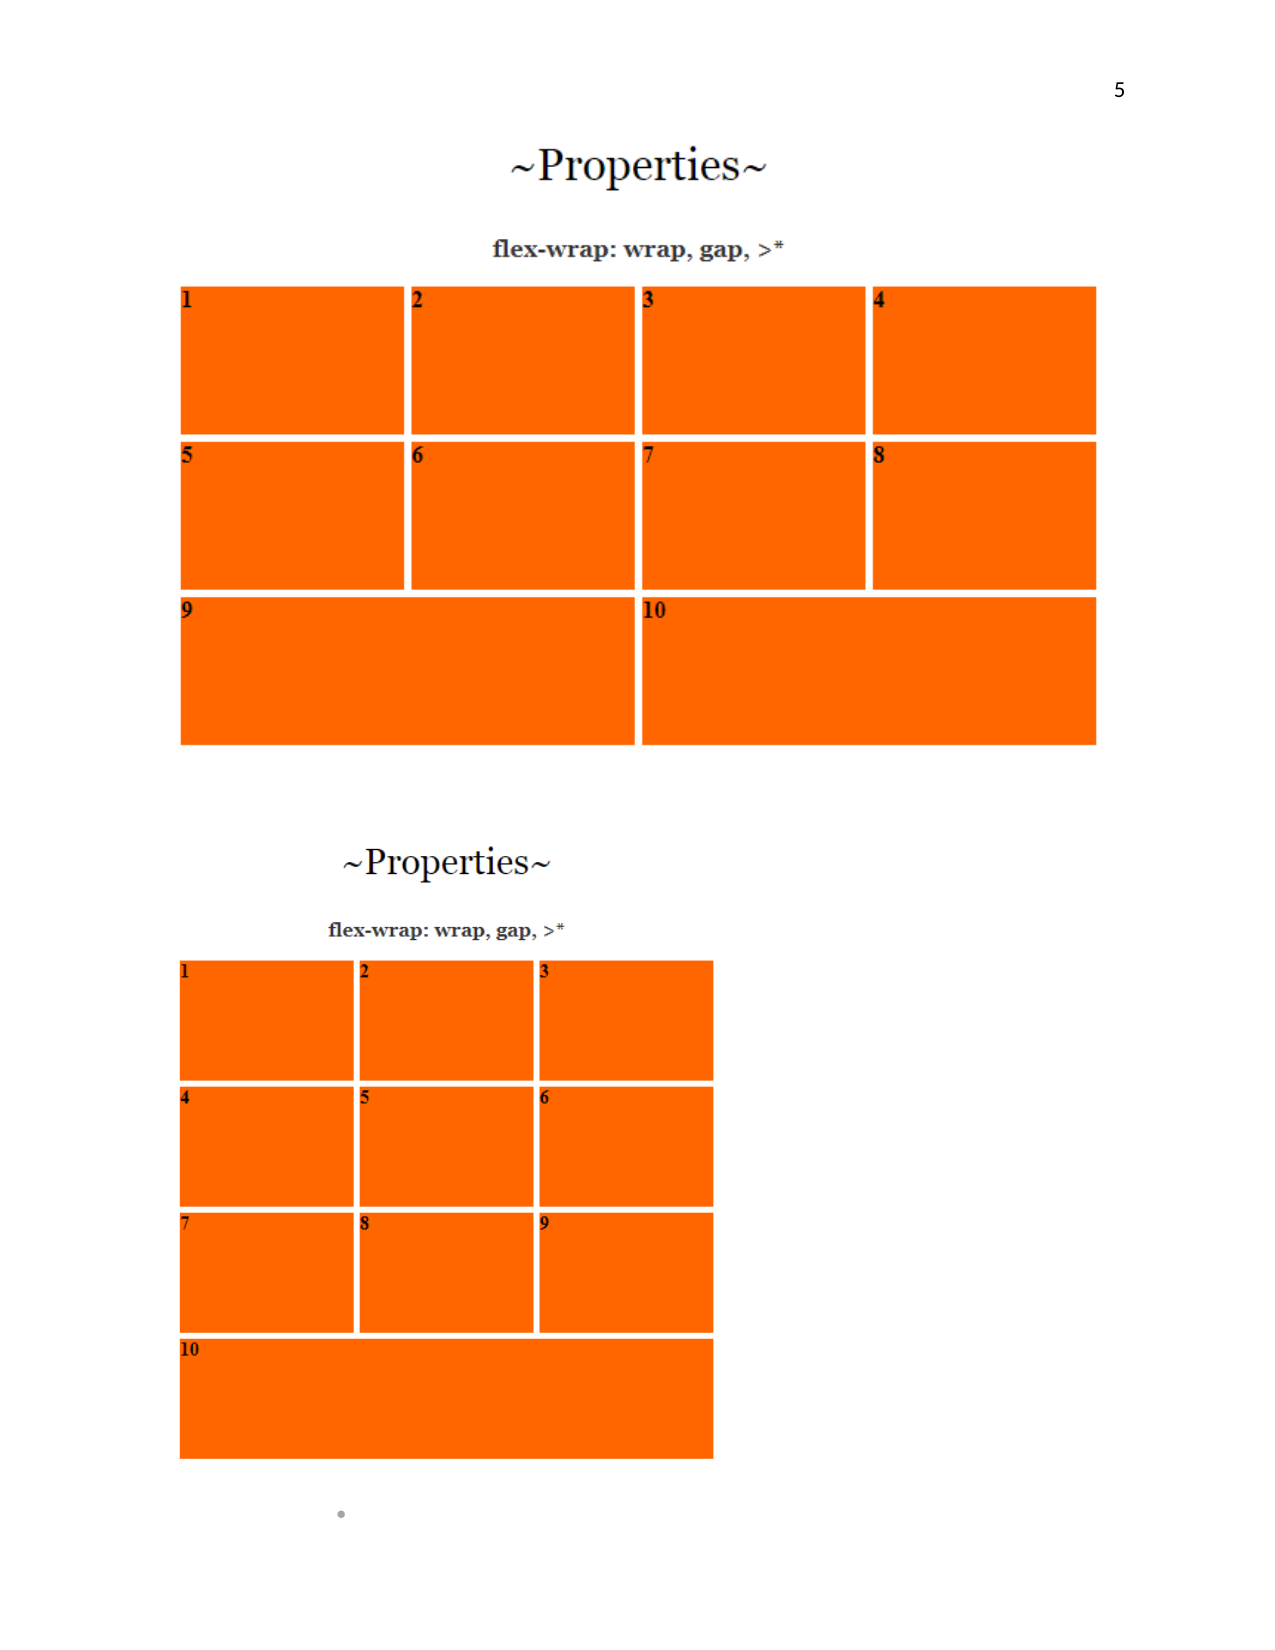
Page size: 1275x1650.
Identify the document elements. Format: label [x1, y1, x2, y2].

picture [150, 844, 741, 1477]
picture [150, 140, 1125, 766]
